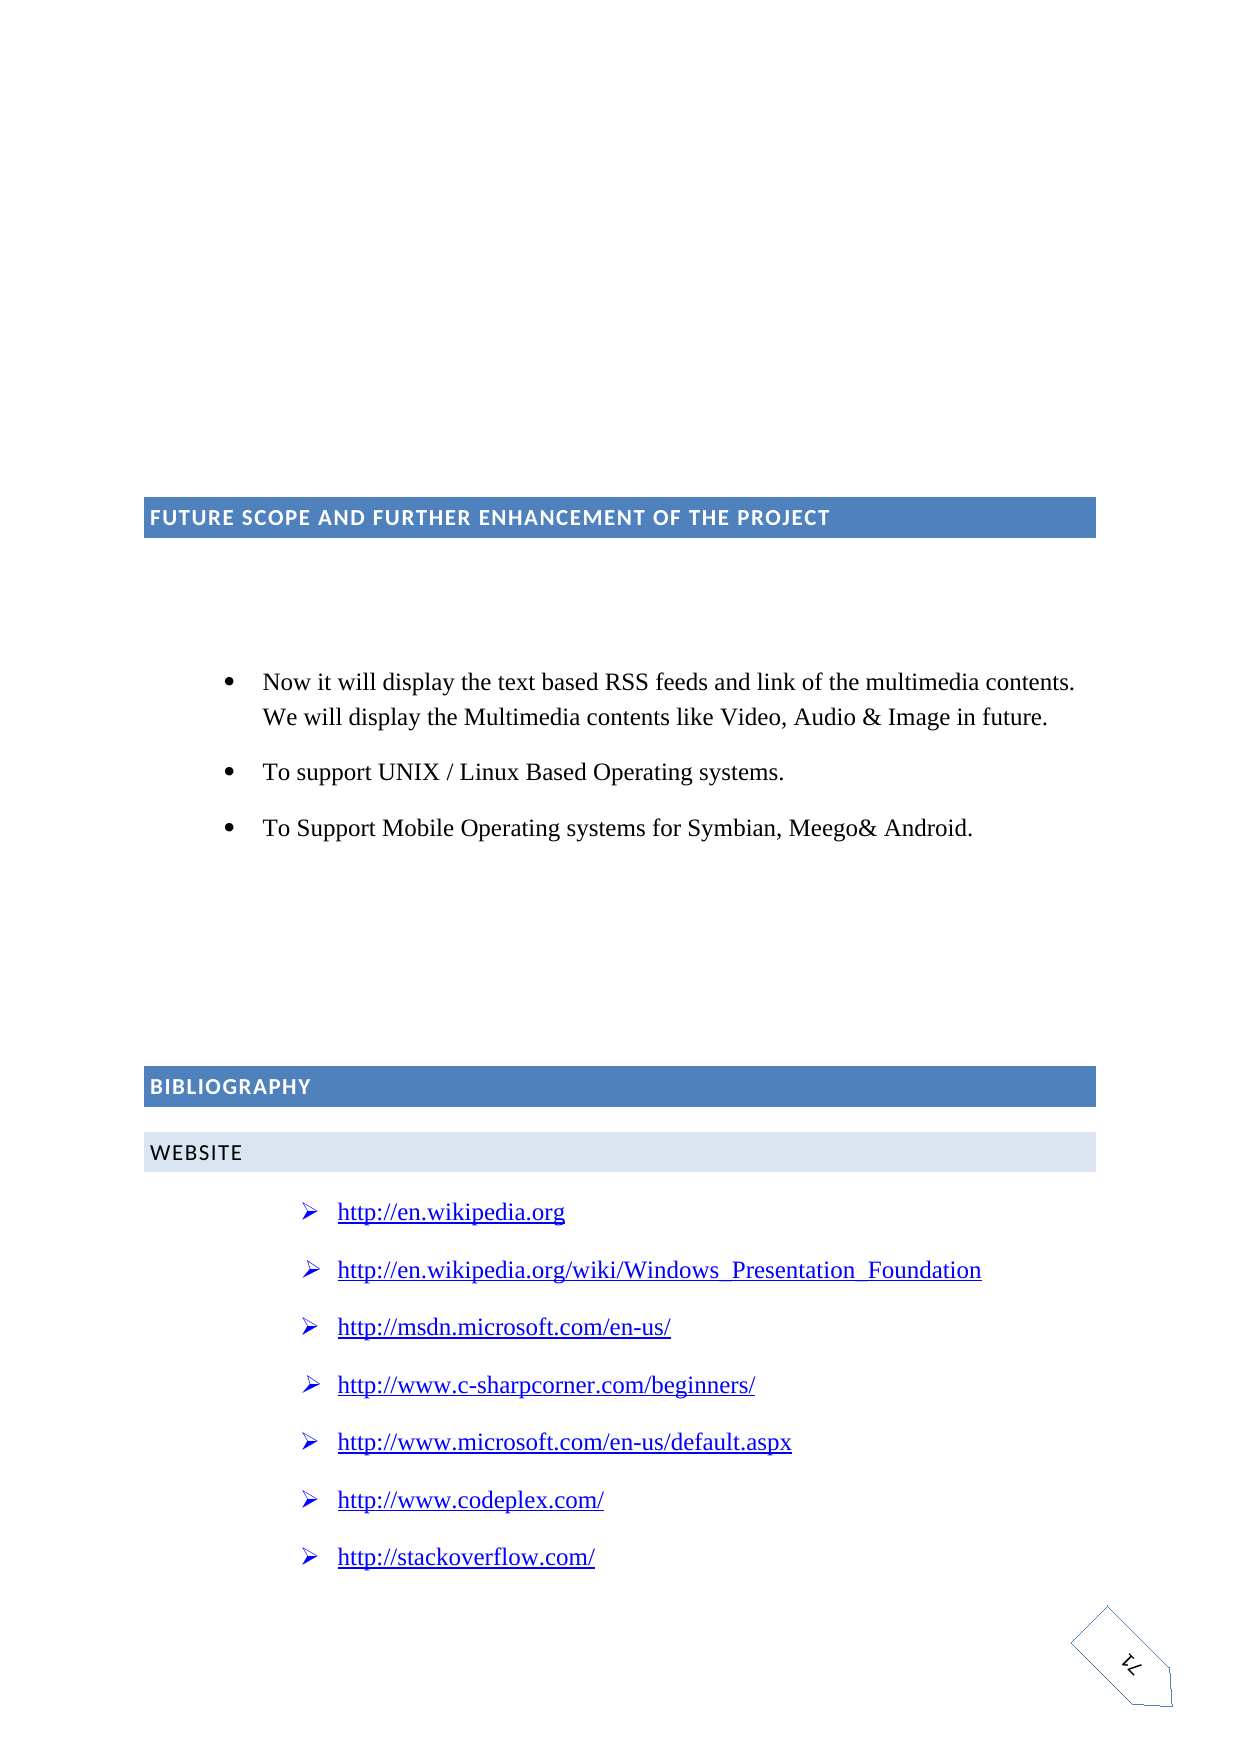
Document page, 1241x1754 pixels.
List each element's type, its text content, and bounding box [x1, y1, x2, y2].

list http://en.wikipedia.org/wiki/Windows_Presentation_Foundation [300, 1255, 1090, 1283]
list http://www.codeplex.com/ [300, 1485, 1090, 1513]
list To support UNIX / Linux Based Operating systems. [225, 757, 1090, 786]
list http://www.c-sharpcorner.com/beginners/ [300, 1370, 1090, 1398]
subtitle Website [150, 1138, 1090, 1166]
list http://msdn.microsoft.com/en-us/ [300, 1312, 1090, 1341]
list http://stackoverflow.com/ [300, 1542, 1090, 1571]
subtitle Bibliography [150, 1073, 1090, 1101]
list http://en.wikipedia.org [300, 1197, 1090, 1226]
list Now it will display the text based RSS feeds and link of the multimedia contents. We will display the Multimedia contents like Video, Audio & Image in future. [225, 667, 1090, 731]
subtitle Future scope and further enhancement of the Project [150, 503, 1090, 531]
list To Support Mobile Operating systems for Symbian, Meego& Android. [225, 813, 1090, 841]
list http://www.microsoft.com/en-us/default.aspx [300, 1427, 1090, 1456]
